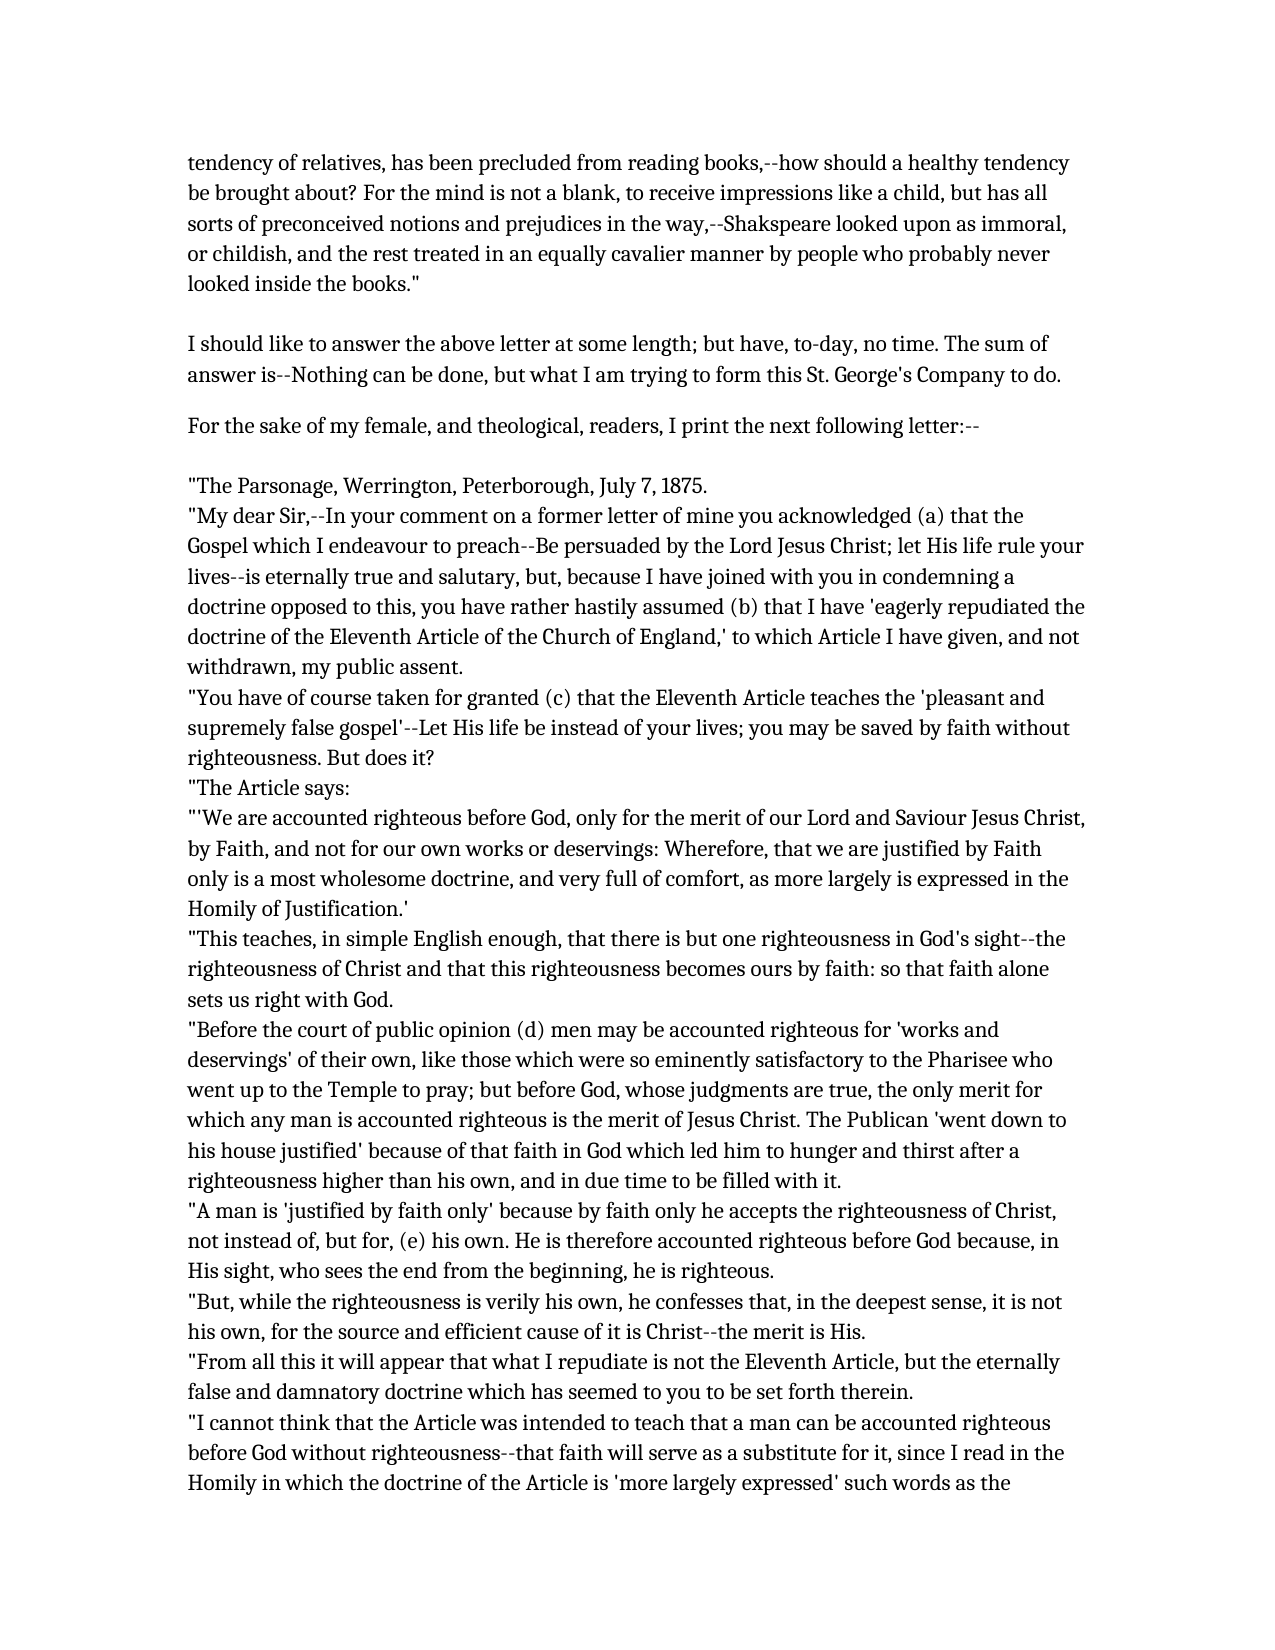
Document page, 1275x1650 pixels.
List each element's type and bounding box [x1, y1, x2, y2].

text [187, 150, 1087, 388]
text [187, 412, 1087, 1496]
